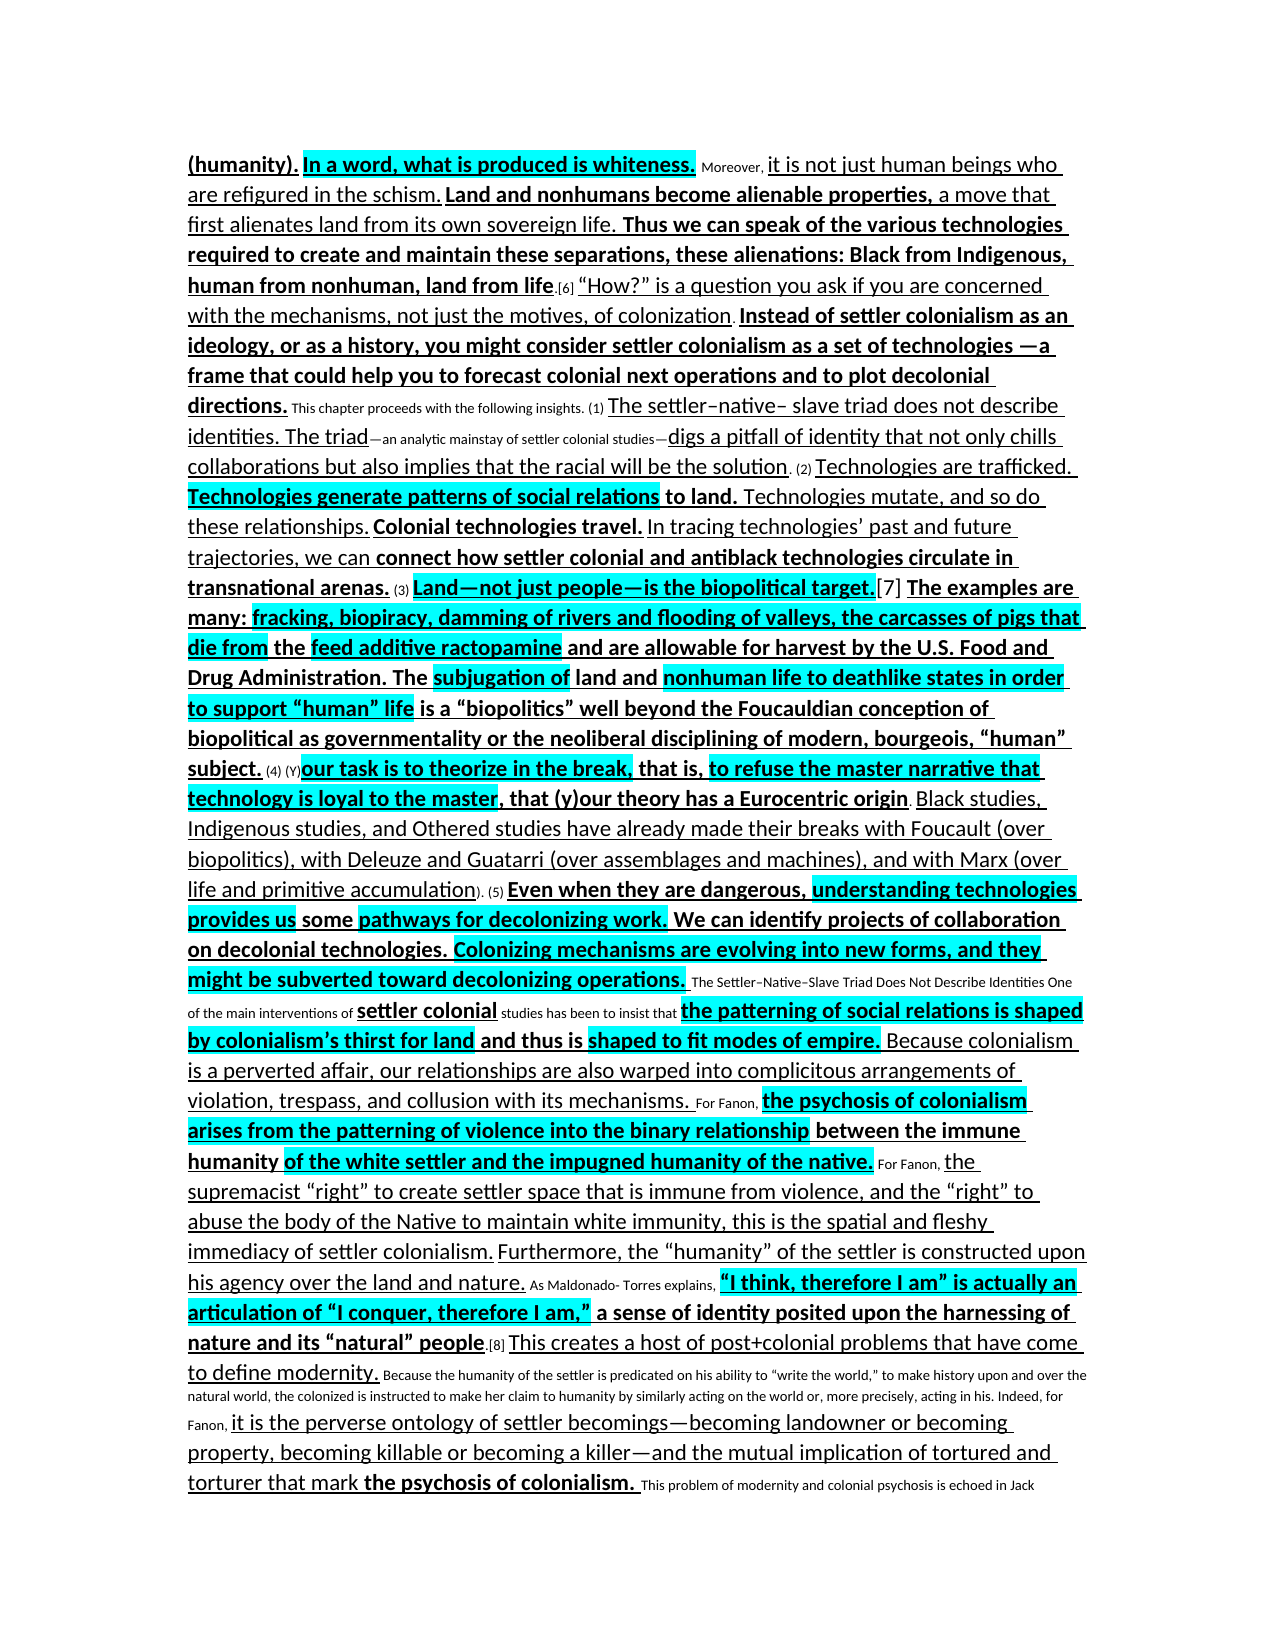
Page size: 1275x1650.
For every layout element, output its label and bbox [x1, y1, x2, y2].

text [187, 150, 1087, 1496]
